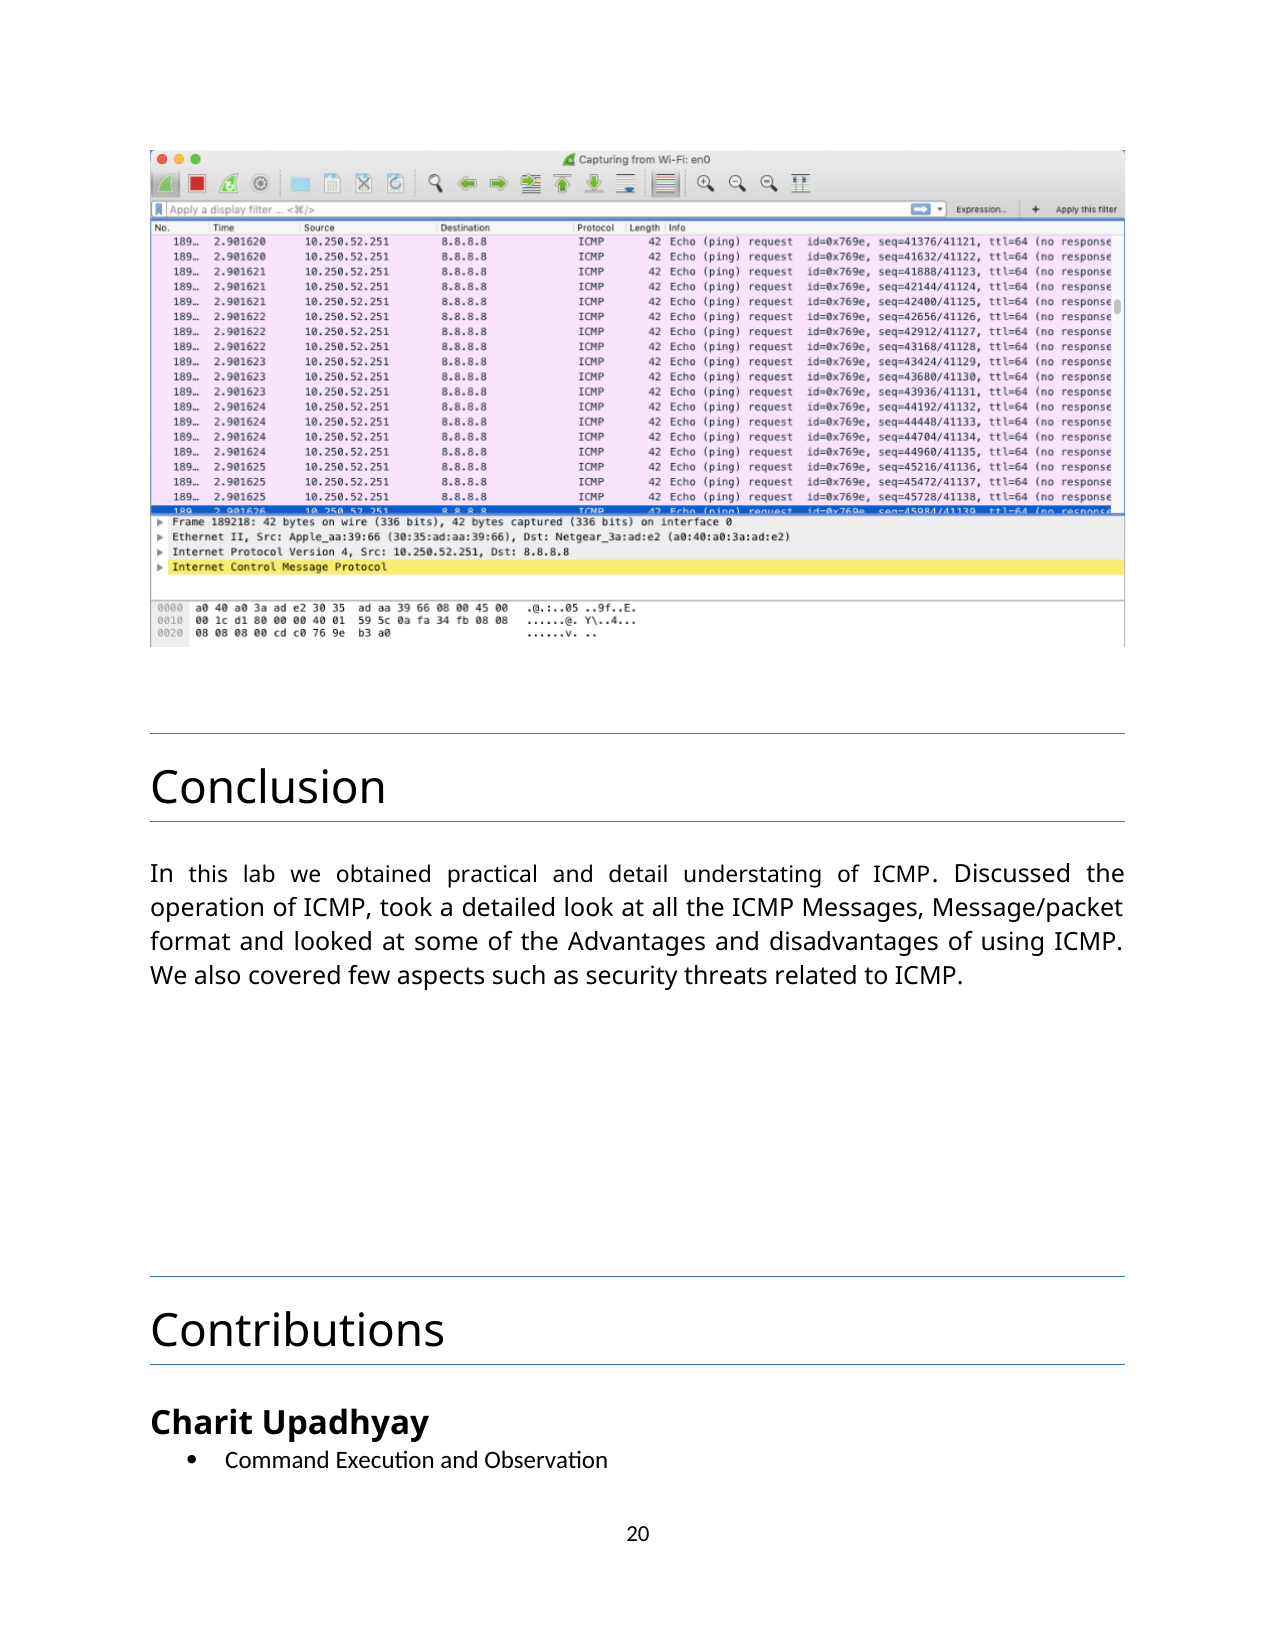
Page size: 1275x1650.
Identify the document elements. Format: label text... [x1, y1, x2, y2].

text In this lab we obtained practical and detail understating of ICMP. Discussed the operation of ICMP, took a detailed look at all the ICMP Messages, Message/packet format and looked at some of the Advantages and disadvantages of using ICMP. We also covered few aspects such as security threats related to ICMP. [150, 855, 1125, 991]
text Contributions [150, 1277, 1125, 1364]
picture [150, 150, 1125, 647]
text Charit Upadhyay [150, 1399, 1125, 1444]
text Conclusion [150, 734, 1125, 821]
list Command Execution and Observation [187, 1444, 1125, 1474]
